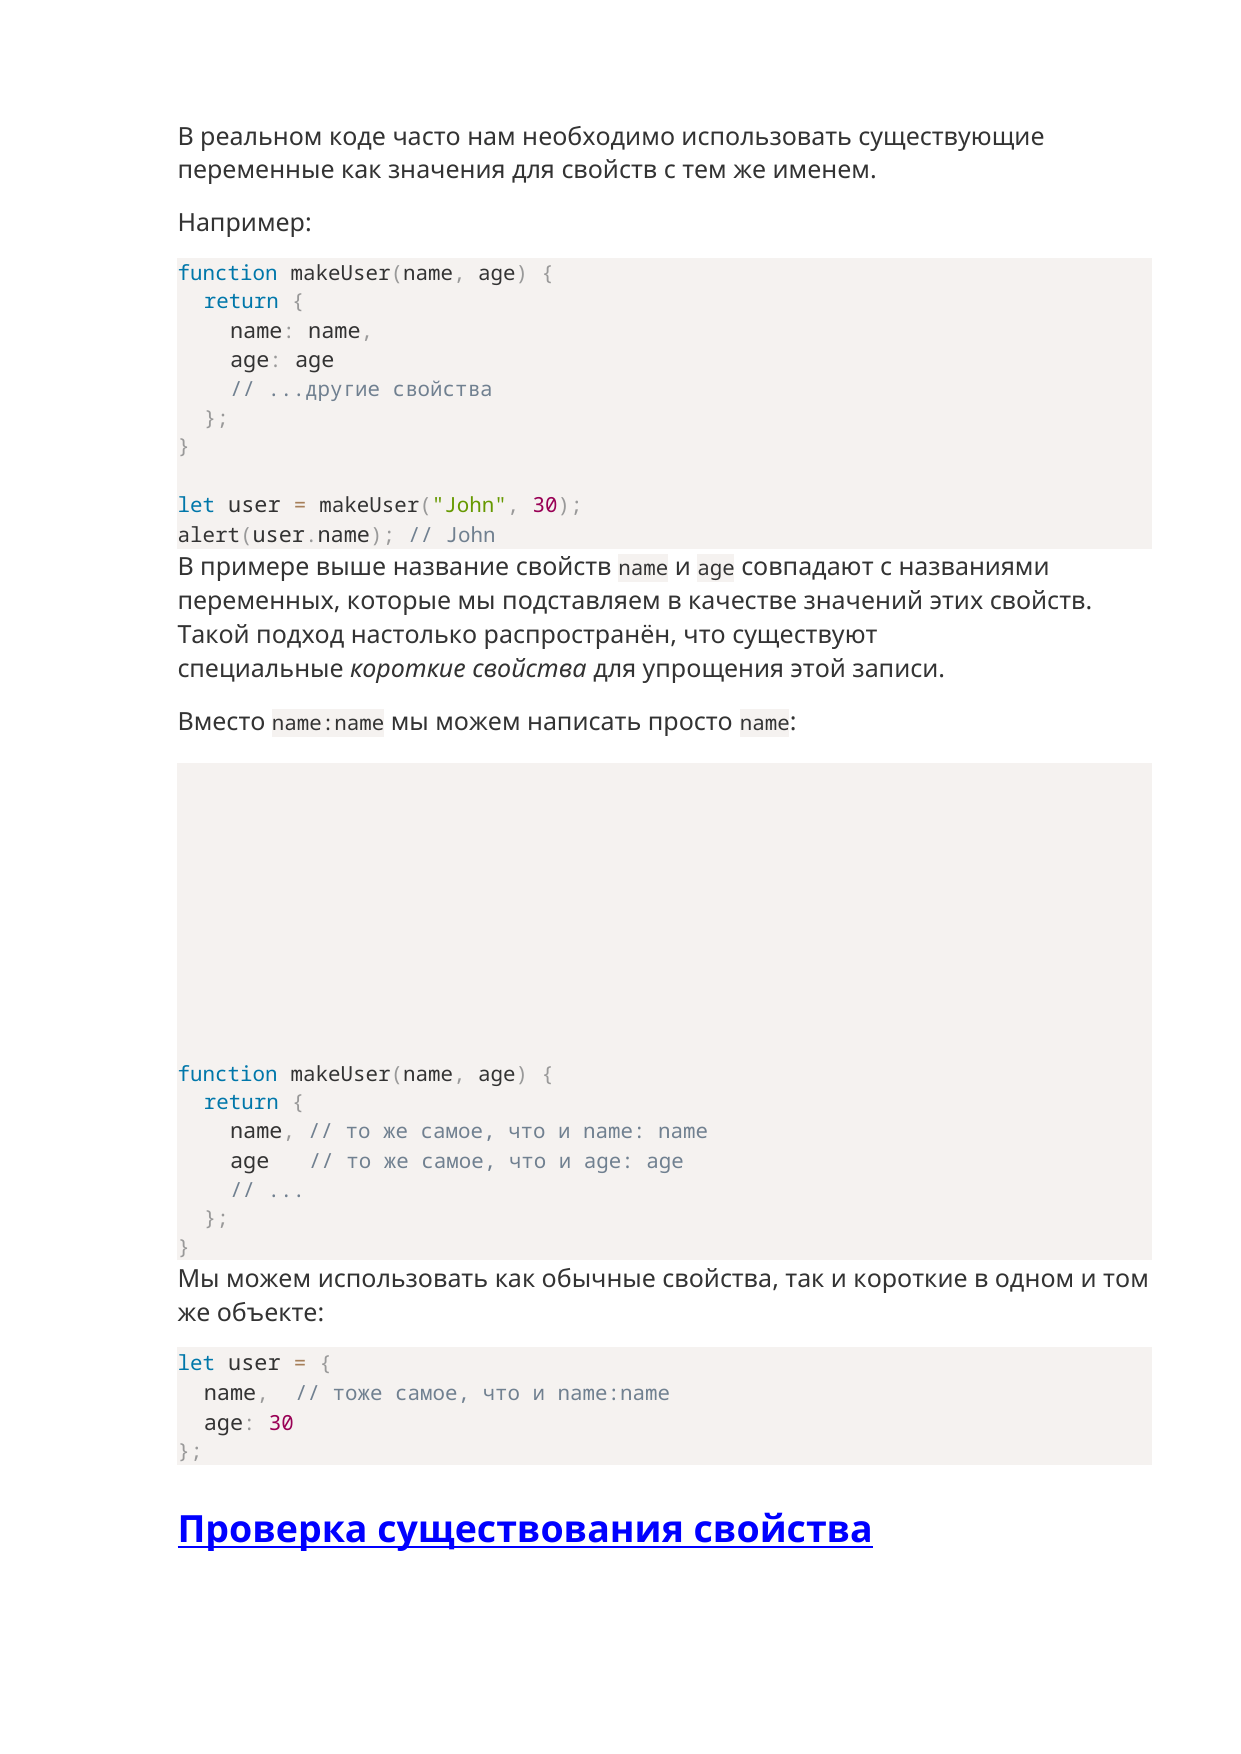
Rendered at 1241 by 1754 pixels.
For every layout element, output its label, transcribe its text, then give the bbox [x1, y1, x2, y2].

text let user = makeUser("John", 30); [177, 489, 1152, 519]
text function makeUser(name, age) { [177, 1059, 1152, 1087]
text Мы можем использовать как обычные свойства, так и короткие в одном и том же объекте: [177, 1260, 1152, 1328]
text Вместо name:name мы можем написать просто name: [177, 704, 1152, 738]
text return { [177, 1087, 1152, 1116]
text Например: [177, 205, 1152, 239]
text return { [177, 286, 1152, 315]
text } [177, 431, 1152, 459]
text name, // то же самое, что и name: name [177, 1116, 1152, 1145]
text name: name, [177, 315, 1152, 344]
text age // то же самое, что и age: age [177, 1145, 1152, 1175]
text alert(user.name); // John [177, 519, 1152, 549]
text let user = { [177, 1347, 1152, 1377]
text }; [177, 1203, 1152, 1232]
text // ...другие свойства [177, 374, 1152, 403]
text }; [177, 403, 1152, 431]
text }; [177, 1437, 1152, 1465]
text В реальном коде часто нам необходимо использовать существующие переменные как значения для свойств с тем же именем. [177, 118, 1152, 186]
text // ... [177, 1175, 1152, 1203]
text function makeUser(name, age) { [177, 258, 1152, 286]
text В примере выше название свойств name и age совпадают с названиями переменных, которые мы подставляем в качестве значений этих свойств. Такой подход настолько распространён, что существуют специальные короткие свойства для упрощения этой записи. [177, 549, 1152, 685]
text name, // тоже самое, что и name:name [177, 1377, 1152, 1407]
subtitle Проверка существования свойства [177, 1503, 1152, 1554]
text age: age [177, 344, 1152, 374]
text } [177, 1232, 1152, 1260]
text age: 30 [177, 1407, 1152, 1437]
